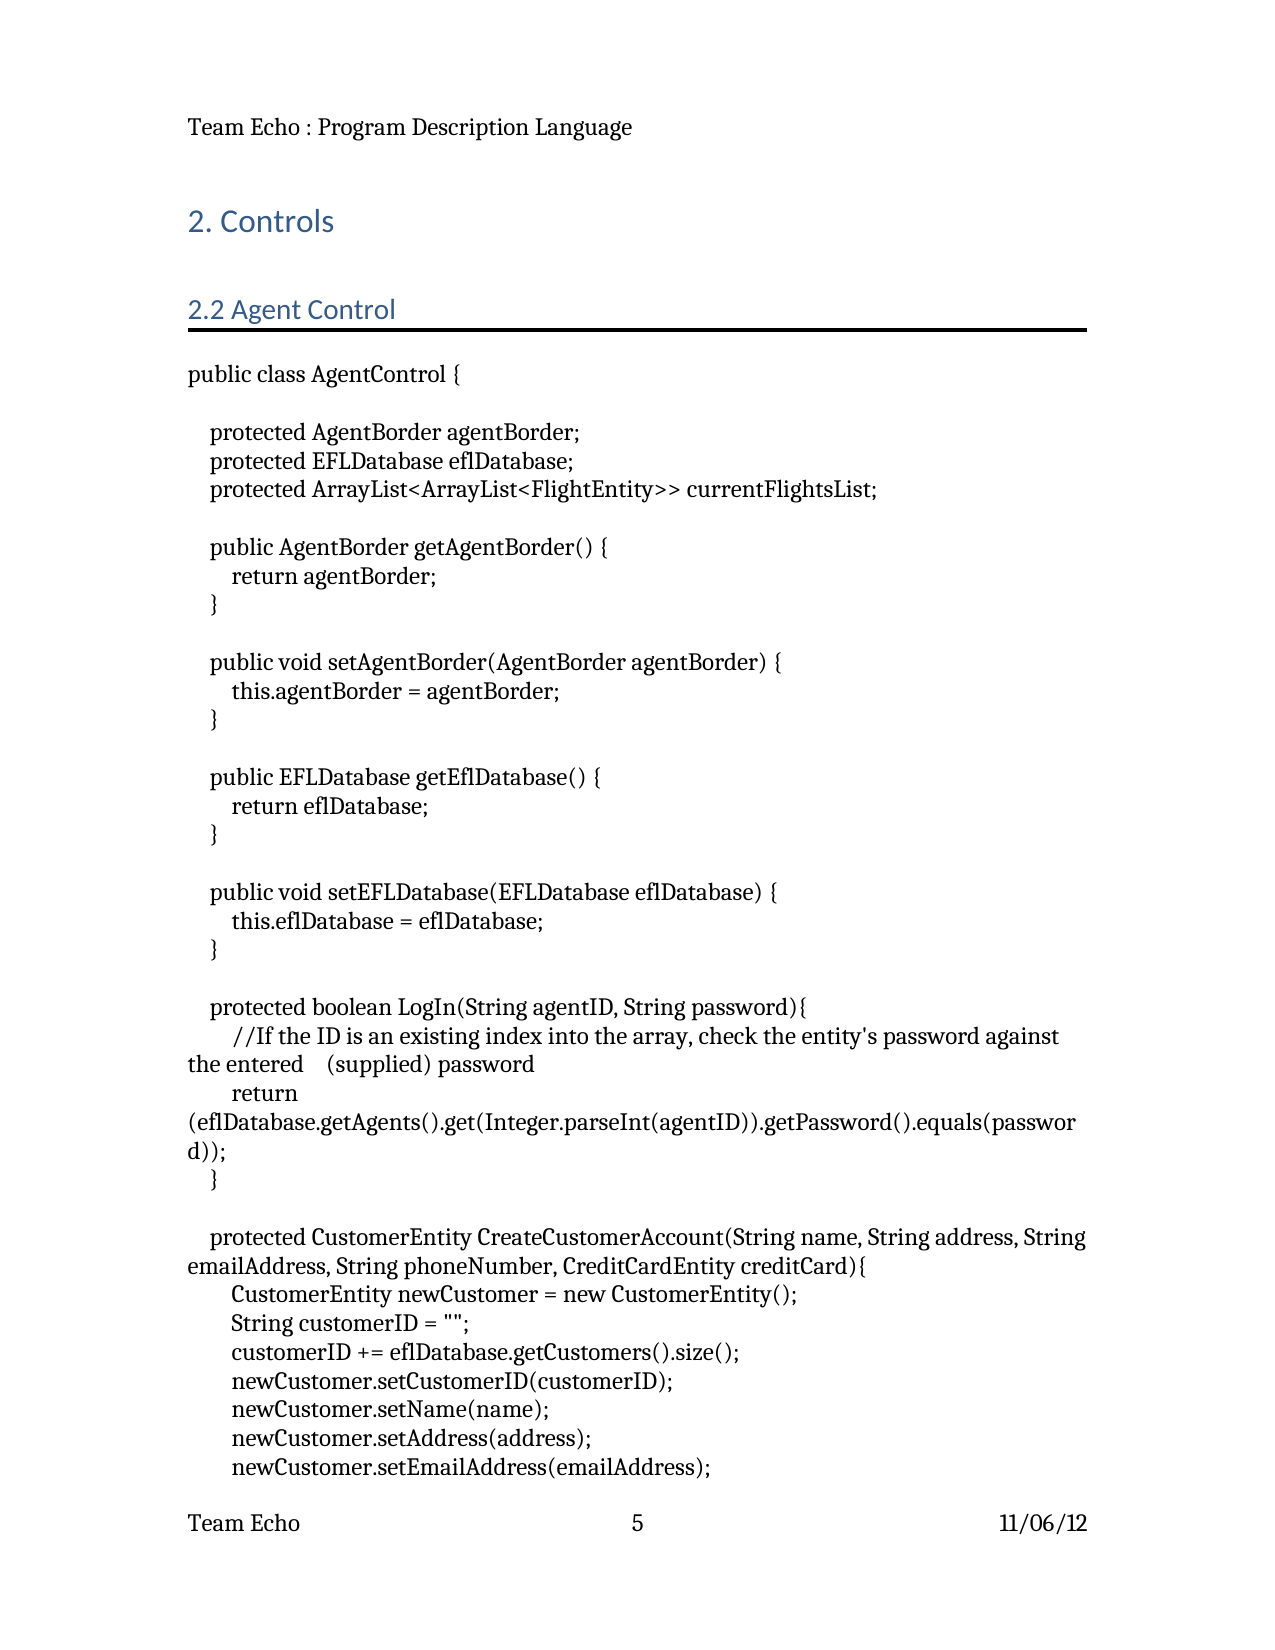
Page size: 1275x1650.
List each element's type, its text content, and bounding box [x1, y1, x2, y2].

text public void setAgentBorder(AgentBorder agentBorder) { [187, 648, 1087, 677]
text } [187, 820, 1087, 849]
text protected boolean LogIn(String agentID, String password){ [187, 993, 1087, 1022]
subtitle 2.2 Agent Control [187, 291, 1087, 332]
text newCustomer.setEmailAddress(emailAddress); [187, 1453, 1087, 1482]
text return agentBorder; [187, 562, 1087, 590]
text public void setEFLDatabase(EFLDatabase eflDatabase) { [187, 878, 1087, 907]
text } [187, 1165, 1087, 1194]
text } [187, 705, 1087, 734]
text } [187, 935, 1087, 964]
text customerID += eflDatabase.getCustomers().size(); [187, 1338, 1087, 1367]
text return (eflDatabase.getAgents().get(Integer.parseInt(agentID)).getPassword().equals(password)); [187, 1079, 1087, 1165]
text protected AgentBorder agentBorder; [187, 418, 1087, 447]
text newCustomer.setAddress(address); [187, 1424, 1087, 1453]
text } [187, 590, 1087, 619]
text newCustomer.setCustomerID(customerID); [187, 1367, 1087, 1395]
text protected CustomerEntity CreateCustomerAccount(String name, String address, String emailAddress, String phoneNumber, CreditCardEntity creditCard){ [187, 1223, 1087, 1280]
text String customerID = ""; [187, 1309, 1087, 1338]
text public AgentBorder getAgentBorder() { [187, 533, 1087, 562]
text protected ArrayList<ArrayList<FlightEntity>> currentFlightsList; [187, 475, 1087, 504]
text CustomerEntity newCustomer = new CustomerEntity(); [187, 1280, 1087, 1309]
text //If the ID is an existing index into the array, check the entity's password against the entered (supplied) password [187, 1022, 1087, 1079]
text return eflDatabase; [187, 792, 1087, 820]
text newCustomer.setName(name); [187, 1395, 1087, 1424]
text public EFLDatabase getEflDatabase() { [187, 763, 1087, 792]
subtitle 2. Controls [187, 200, 1087, 241]
text public class AgentControl { [187, 360, 1087, 389]
text this.eflDatabase = eflDatabase; [187, 907, 1087, 935]
text protected EFLDatabase eflDatabase; [187, 447, 1087, 475]
text this.agentBorder = agentBorder; [187, 677, 1087, 705]
